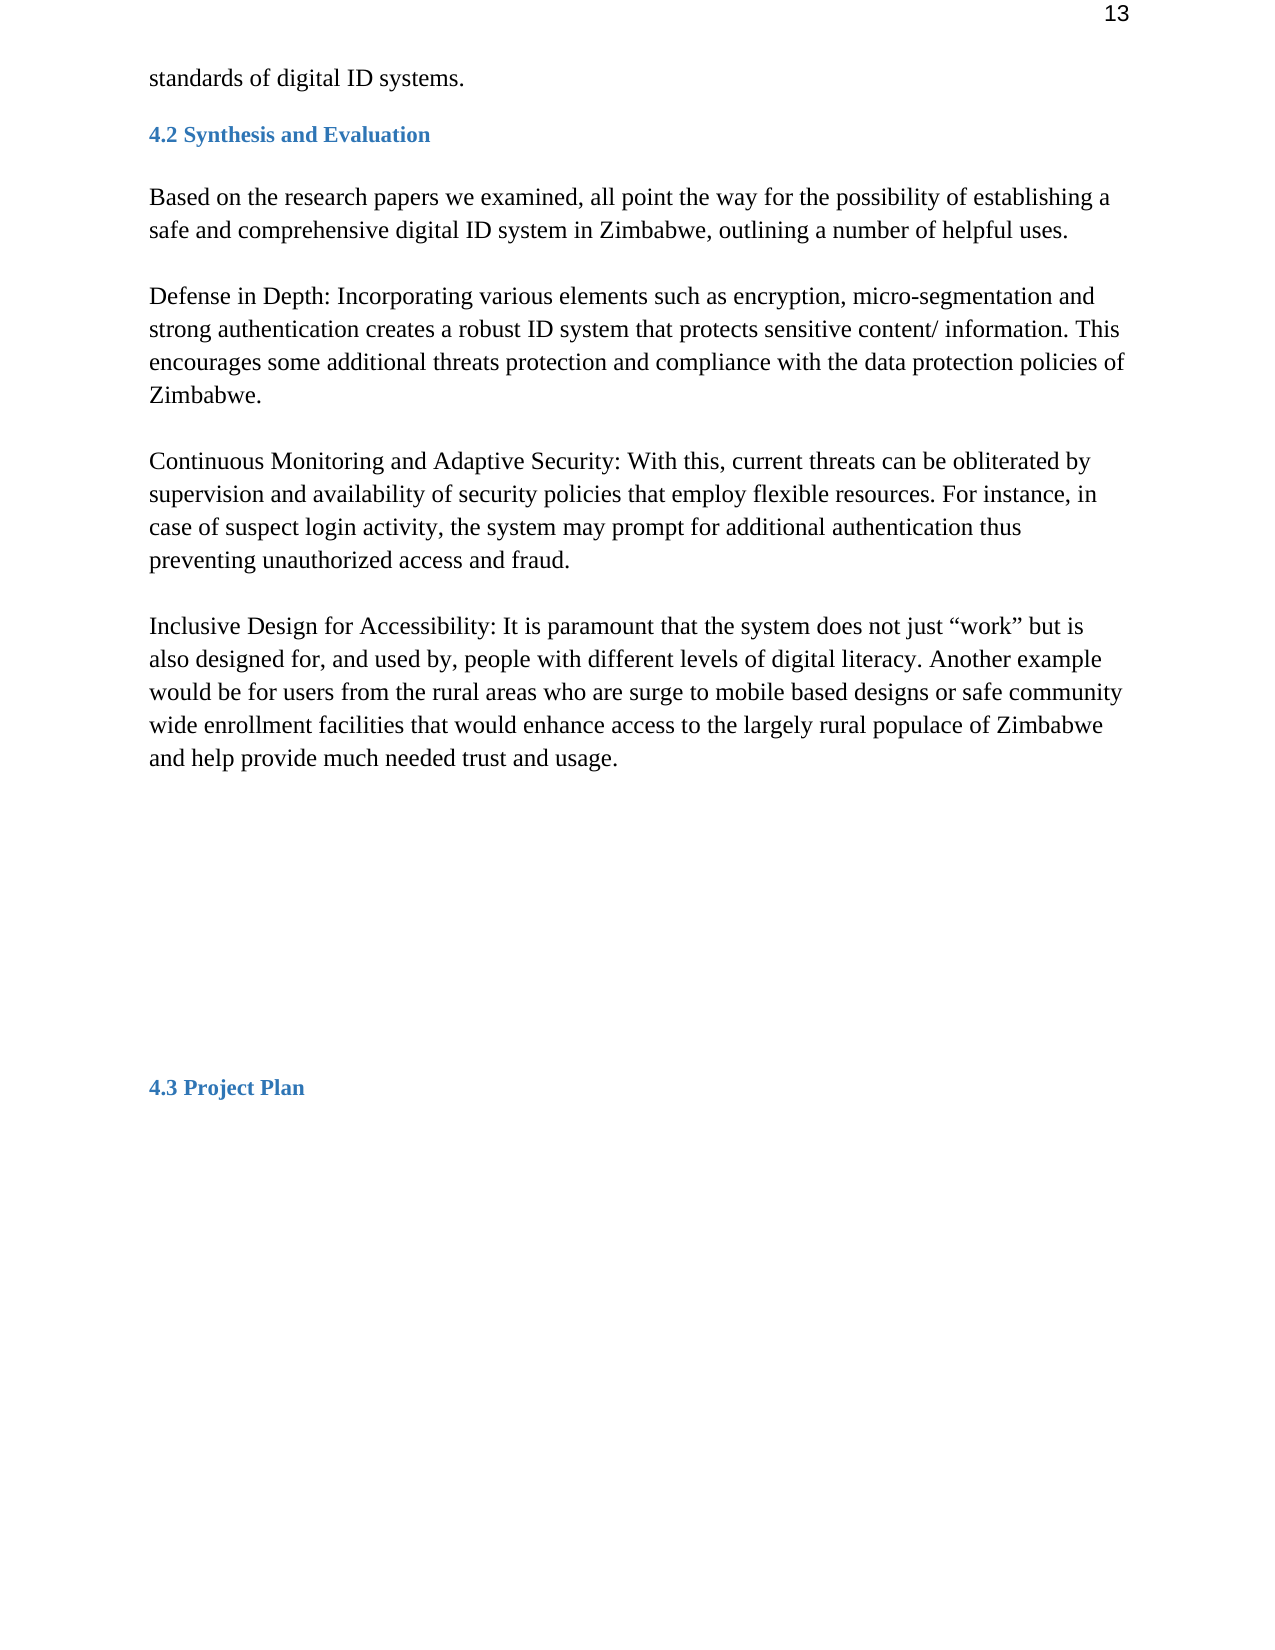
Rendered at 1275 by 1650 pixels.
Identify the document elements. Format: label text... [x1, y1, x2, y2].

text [149, 63, 1129, 92]
text Defense in Depth: Incorporating various elements such as encryption, micro-segmentation and strong authentication creates a robust ID system that protects sensitive content/ information. This encourages some additional threats protection and compliance with the data protection policies of Zimbabwe. [149, 281, 1129, 409]
text Inclusive Design for Accessibility: It is paramount that the system does not just “work” but is also designed for, and used by, people with different levels of digital literacy. Another example would be for users from the rural areas who are surge to mobile based designs or safe community wide enrollment facilities that would enhance access to the largely rural populace of Zimbabwe and help provide much needed trust and usage. [149, 611, 1129, 772]
subtitle 4.2 Synthesis and Evaluation [149, 121, 1129, 148]
text Based on the research papers we examined, all point the way for the possibility of establishing a safe and comprehensive digital ID system in Zimbabwe, outlining a number of helpful uses. [149, 182, 1129, 244]
text Continuous Monitoring and Adaptive Security: With this, current threats can be obliterated by supervision and availability of security policies that employ flexible resources. For instance, in case of suspect login activity, the system may prompt for additional authentication thus preventing unauthorized access and fraud. [149, 446, 1129, 574]
subtitle 4.3 Project Plan [149, 1074, 1129, 1100]
